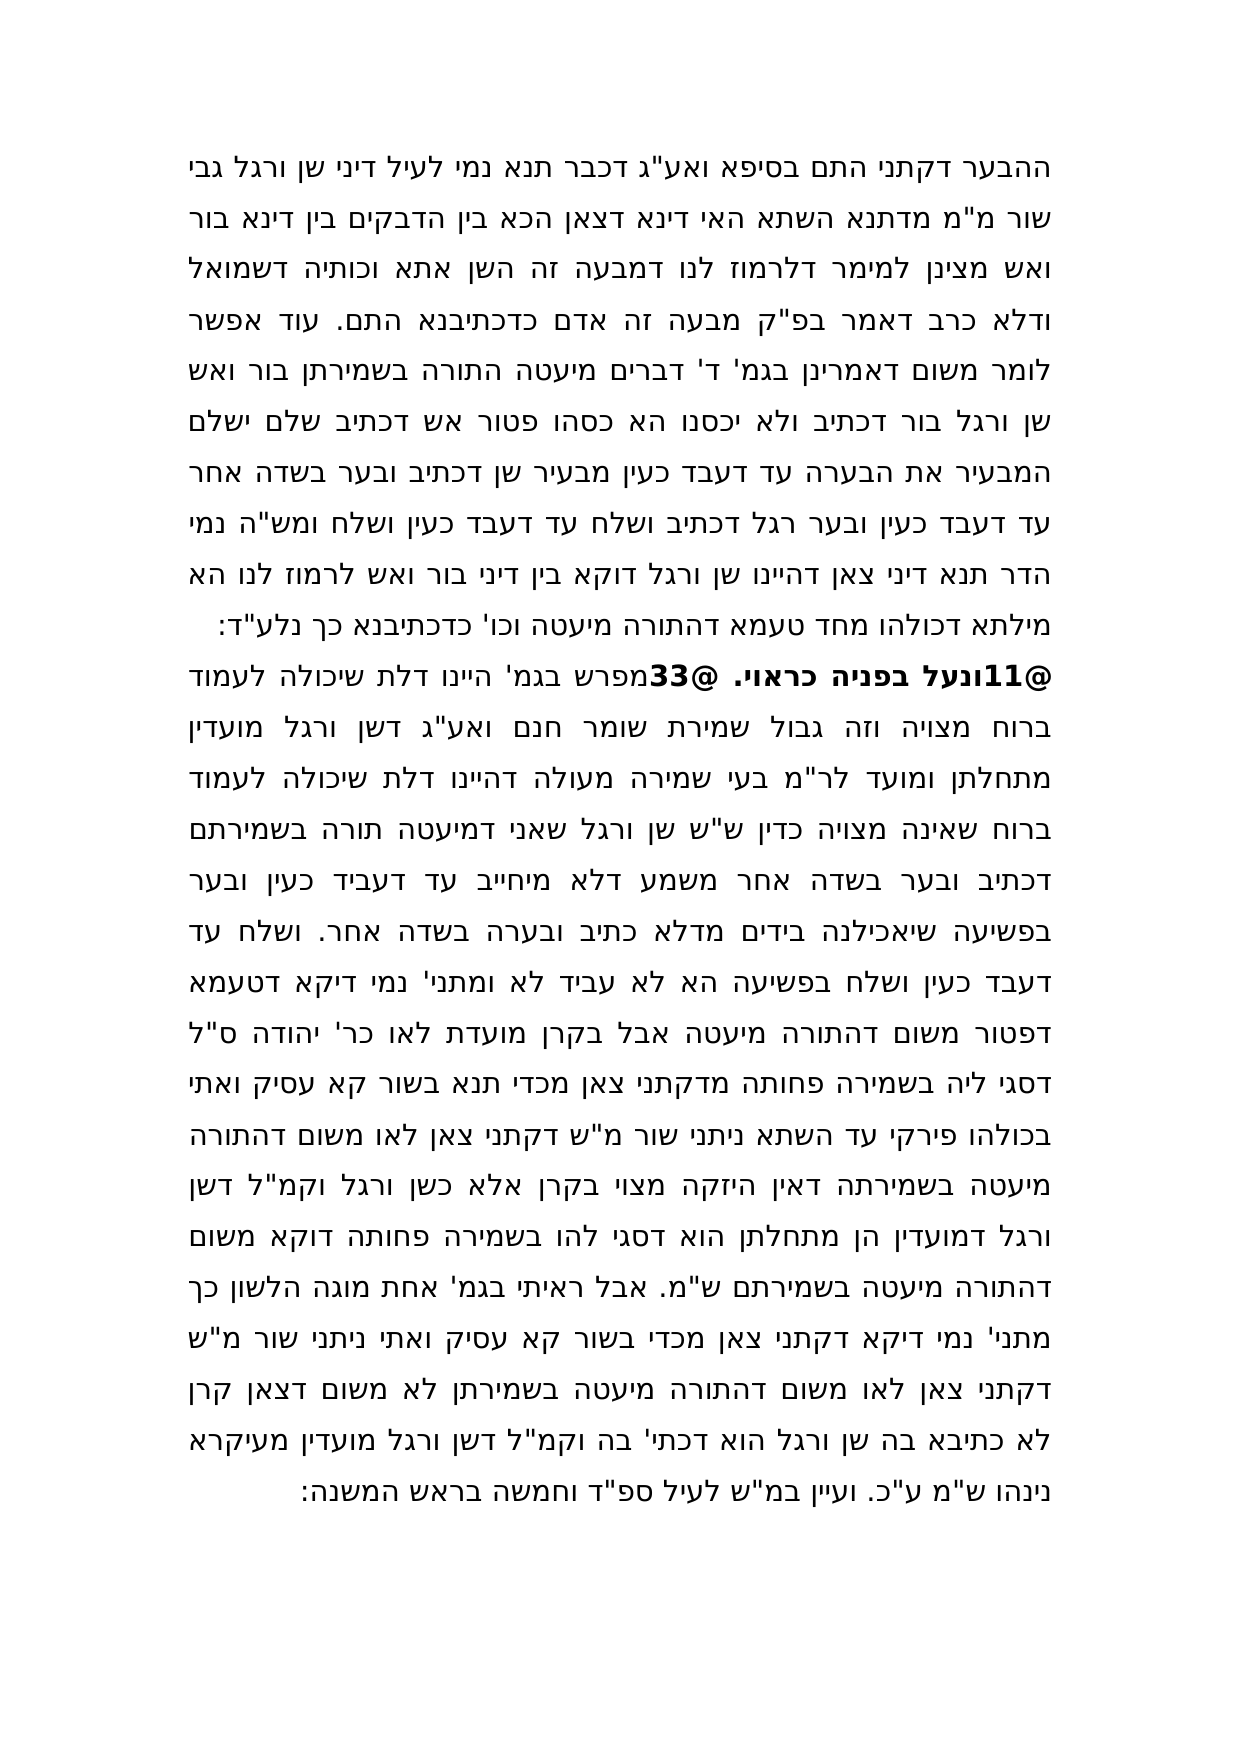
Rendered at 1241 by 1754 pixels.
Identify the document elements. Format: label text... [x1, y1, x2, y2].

text @11ונעל בפניה כראוי. @33מפרש בגמ' היינו דלת שיכולה לעמוד ברוח מצויה וזה גבול שמירת שומר חנם ואע"ג דשן ורגל מועדין מתחלתן ומועד לר"מ בעי שמירה מעולה דהיינו דלת שיכולה לעמוד ברוח שאינה מצויה כדין ש"ש שן ורגל שאני דמיעטה תורה בשמירתם דכתיב ובער בשדה אחר משמע דלא מיחייב עד דעביד כעין ובער בפשיעה שיאכילנה בידים מדלא כתיב ובערה בשדה אחר. ושלח עד דעבד כעין ושלח בפשיעה הא לא עביד לא ומתני' נמי דיקא דטעמא דפטור משום דהתורה מיעטה אבל בקרן מועדת לאו כר' יהודה ס"ל דסגי ליה בשמירה פחותה מדקתני צאן מכדי תנא בשור קא עסיק ואתי בכולהו פירקי עד השתא ניתני שור מ"ש דקתני צאן לאו משום דהתורה מיעטה בשמירתה דאין היזקה מצוי בקרן אלא כשן ורגל וקמ"ל דשן ורגל דמועדין הן מתחלתן הוא דסגי להו בשמירה פחותה דוקא משום דהתורה מיעטה בשמירתם ש"מ. אבל ראיתי בגמ' אחת מוגה הלשון כך מתני' נמי דיקא דקתני צאן מכדי בשור קא עסיק ואתי ניתני שור מ"ש דקתני צאן לאו משום דהתורה מיעטה בשמירתן לא משום דצאן קרן לא כתיבא בה שן ורגל הוא דכתי' בה וקמ"ל דשן ורגל מועדין מעיקרא נינהו ש"מ ע"כ. ועיין במ"ש לעיל ספ"ד וחמשה בראש המשנה: [187, 659, 1053, 1508]
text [187, 150, 1053, 642]
